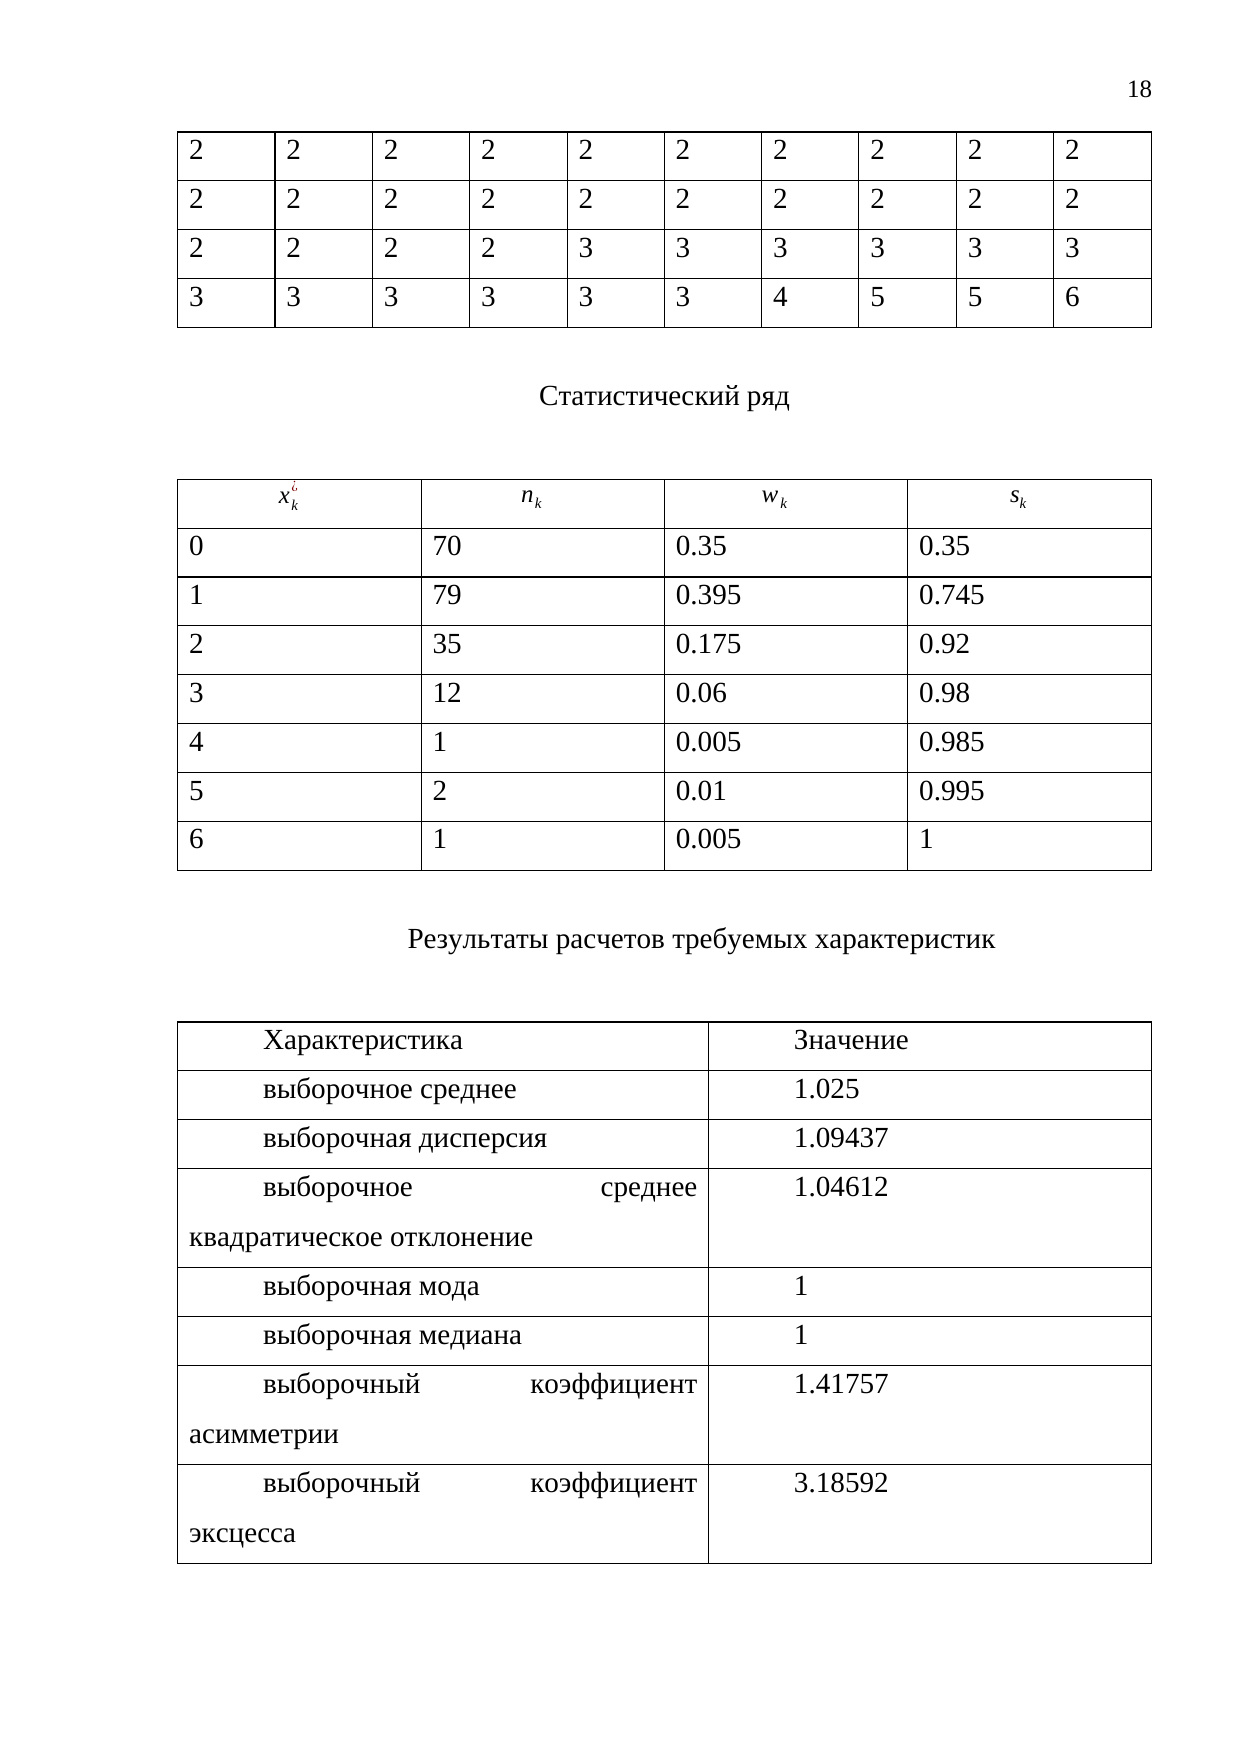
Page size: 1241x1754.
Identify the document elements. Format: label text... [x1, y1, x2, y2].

table_cell 2 [568, 133, 664, 180]
table_cell 2 [1054, 181, 1151, 229]
table_cell 2 [957, 181, 1053, 229]
table_cell 2 [665, 181, 761, 229]
table_cell 3 [762, 230, 858, 278]
table_cell 1.04612 [709, 1169, 1151, 1267]
table_cell 1 [422, 724, 664, 772]
table_cell выборочная мода [178, 1268, 708, 1316]
table_cell 3 [178, 675, 421, 723]
table_cell 0.175 [665, 626, 907, 674]
table_cell 79 [422, 578, 664, 625]
table_cell 4 [178, 724, 421, 772]
table_cell 70 [422, 529, 664, 576]
table_cell 1.09437 [709, 1120, 1151, 1168]
table_cell 5 [859, 279, 956, 327]
table_cell 3.18592 [709, 1465, 1151, 1563]
table_cell 2 [859, 133, 956, 180]
table_cell 1 [422, 822, 664, 869]
table_cell 2 [762, 133, 858, 180]
table_cell 3 [568, 279, 664, 327]
table_cell 2 [470, 181, 567, 229]
table_header [422, 480, 664, 527]
table_cell 2 [373, 181, 469, 229]
table_cell 2 [276, 133, 372, 180]
table_header [665, 480, 907, 527]
text Статистический ряд [177, 378, 1152, 412]
table_cell 2 [373, 230, 469, 278]
table_cell 2 [470, 230, 567, 278]
table_cell выборочная дисперсия [178, 1120, 708, 1168]
table_cell 2 [1054, 133, 1151, 180]
table_cell 0.395 [665, 578, 907, 625]
table_cell 12 [422, 675, 664, 723]
table_header [908, 480, 1151, 527]
table_cell 0.98 [908, 675, 1151, 723]
table_cell 2 [568, 181, 664, 229]
table_cell 3 [1054, 230, 1151, 278]
table_cell 0.35 [908, 529, 1151, 576]
table_header Значение [709, 1023, 1151, 1070]
table_cell выборочная медиана [178, 1317, 708, 1365]
table_cell 3 [373, 279, 469, 327]
table_cell 0.35 [665, 529, 907, 576]
table_cell выборочный коэффициент асимметрии [178, 1366, 708, 1464]
table_cell 6 [178, 822, 421, 869]
table_cell 0 [178, 529, 421, 576]
table_cell 2 [178, 181, 274, 229]
table_cell 1.025 [709, 1071, 1151, 1119]
table_cell выборочное среднее квадратическое отклонение [178, 1169, 708, 1267]
table_cell 0.92 [908, 626, 1151, 674]
table_cell 2 [762, 181, 858, 229]
table_cell 1 [178, 578, 421, 625]
table_cell 3 [470, 279, 567, 327]
table_cell 4 [762, 279, 858, 327]
table_cell 6 [1054, 279, 1151, 327]
table_cell 2 [422, 773, 664, 821]
table_cell 2 [276, 230, 372, 278]
table_cell 2 [373, 133, 469, 180]
table_cell 2 [178, 230, 274, 278]
table_cell 2 [276, 181, 372, 229]
table_cell 3 [276, 279, 372, 327]
table_cell 3 [665, 230, 761, 278]
table_cell 0.985 [908, 724, 1151, 772]
table_cell 2 [957, 133, 1053, 180]
table_cell 3 [178, 279, 274, 327]
table_cell 1.41757 [709, 1366, 1151, 1464]
table_cell 0.06 [665, 675, 907, 723]
table_cell 3 [957, 230, 1053, 278]
table_cell 2 [859, 181, 956, 229]
table_cell выборочный коэффициент эксцесса [178, 1465, 708, 1563]
table_header [178, 480, 421, 527]
table_cell 3 [665, 279, 761, 327]
table_cell 2 [178, 133, 274, 180]
table_cell 1 [709, 1317, 1151, 1365]
table_cell 0.005 [665, 822, 907, 869]
table_cell 3 [568, 230, 664, 278]
table_cell 35 [422, 626, 664, 674]
table_cell 5 [178, 773, 421, 821]
table_cell 0.745 [908, 578, 1151, 625]
table_cell выборочное среднее [178, 1071, 708, 1119]
table_cell 0.01 [665, 773, 907, 821]
table_cell 1 [908, 822, 1151, 869]
table_cell 2 [665, 133, 761, 180]
text Результаты расчетов требуемых характеристик [177, 921, 1152, 954]
table_cell 0.005 [665, 724, 907, 772]
table_cell 1 [709, 1268, 1151, 1316]
table_cell 3 [859, 230, 956, 278]
table_cell 2 [470, 133, 567, 180]
table_cell 5 [957, 279, 1053, 327]
table_header Характеристика [178, 1023, 708, 1070]
table_cell 0.995 [908, 773, 1151, 821]
table_cell 2 [178, 626, 421, 674]
